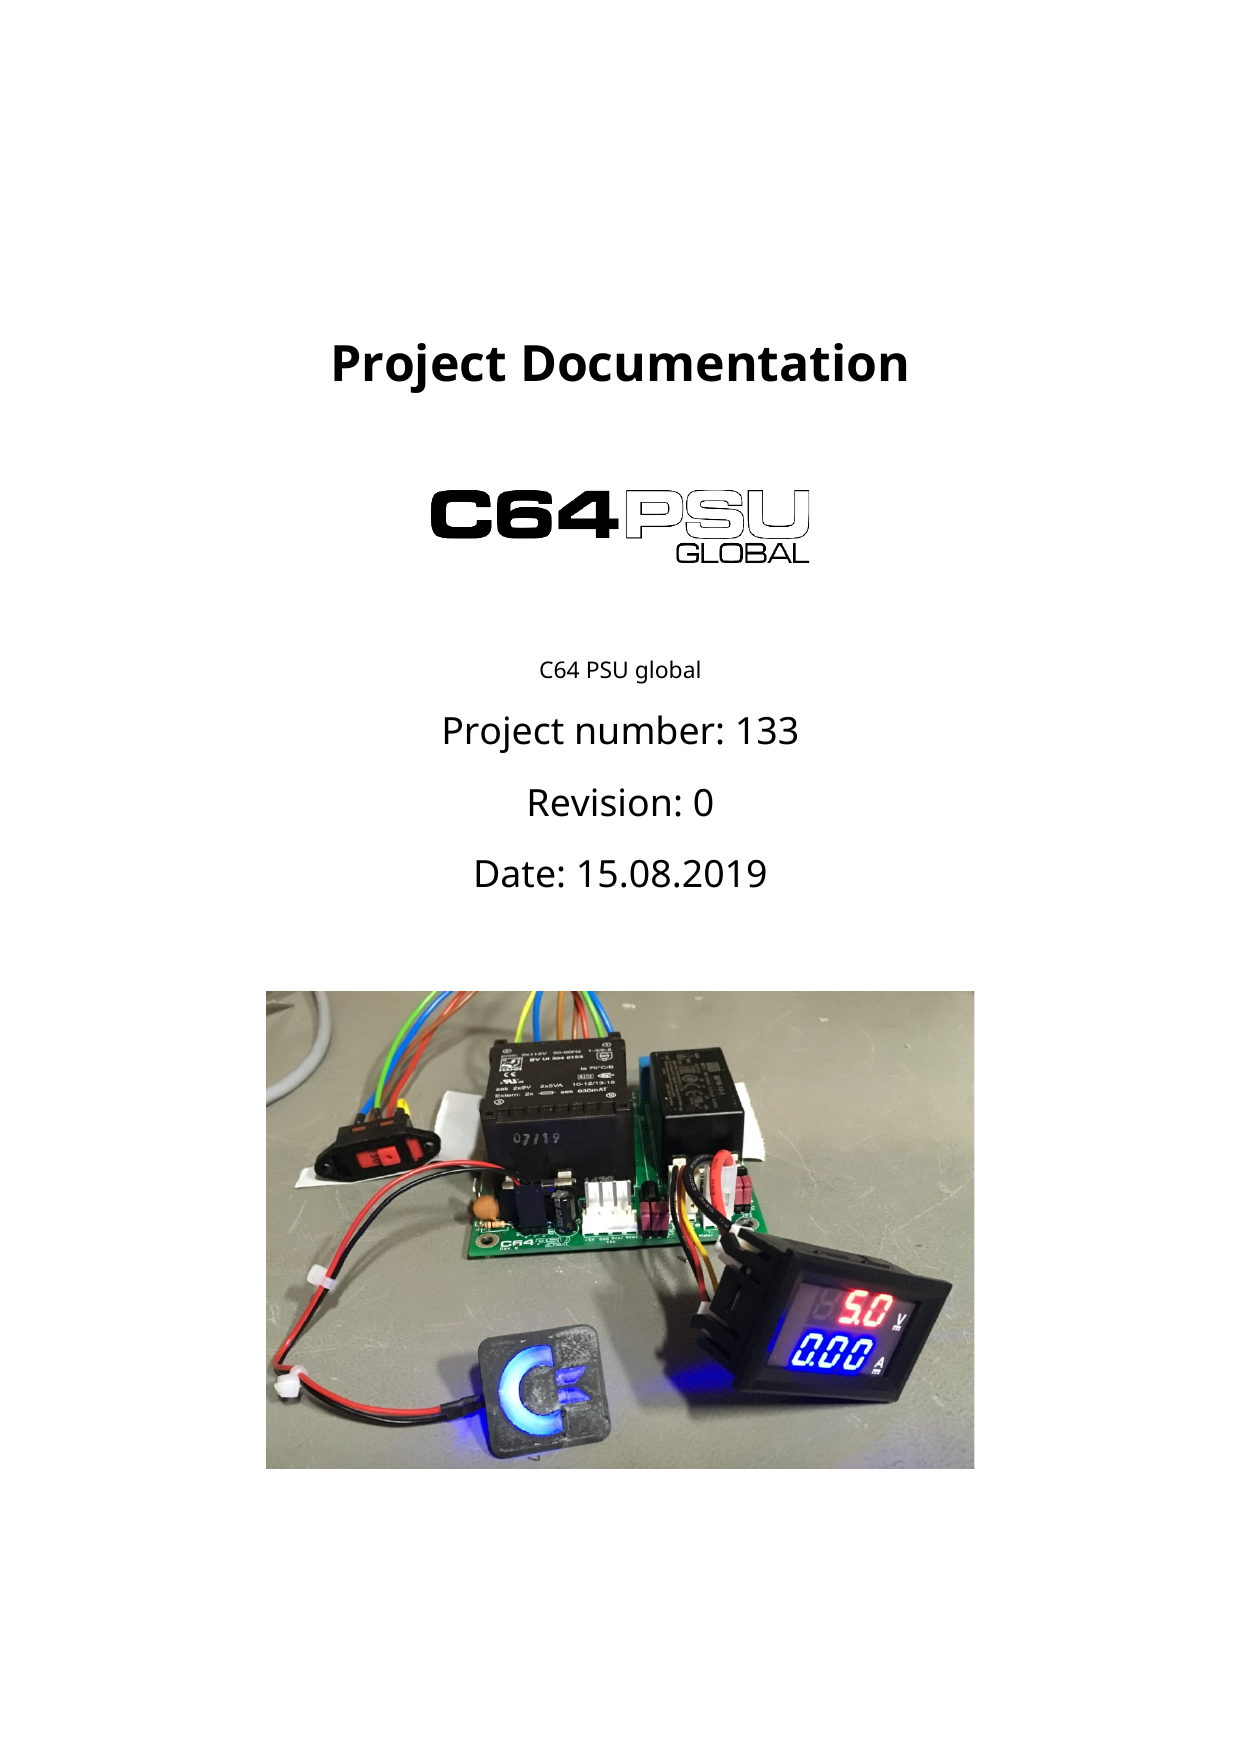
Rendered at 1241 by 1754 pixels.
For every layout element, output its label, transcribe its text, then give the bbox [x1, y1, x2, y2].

picture [266, 991, 975, 1469]
text Project number: 133 [148, 704, 1093, 755]
picture [431, 490, 810, 563]
text Project Documentation [148, 328, 1093, 396]
text Date: 15.08.2019 [148, 848, 1093, 899]
text Revision: 0 [148, 776, 1093, 827]
